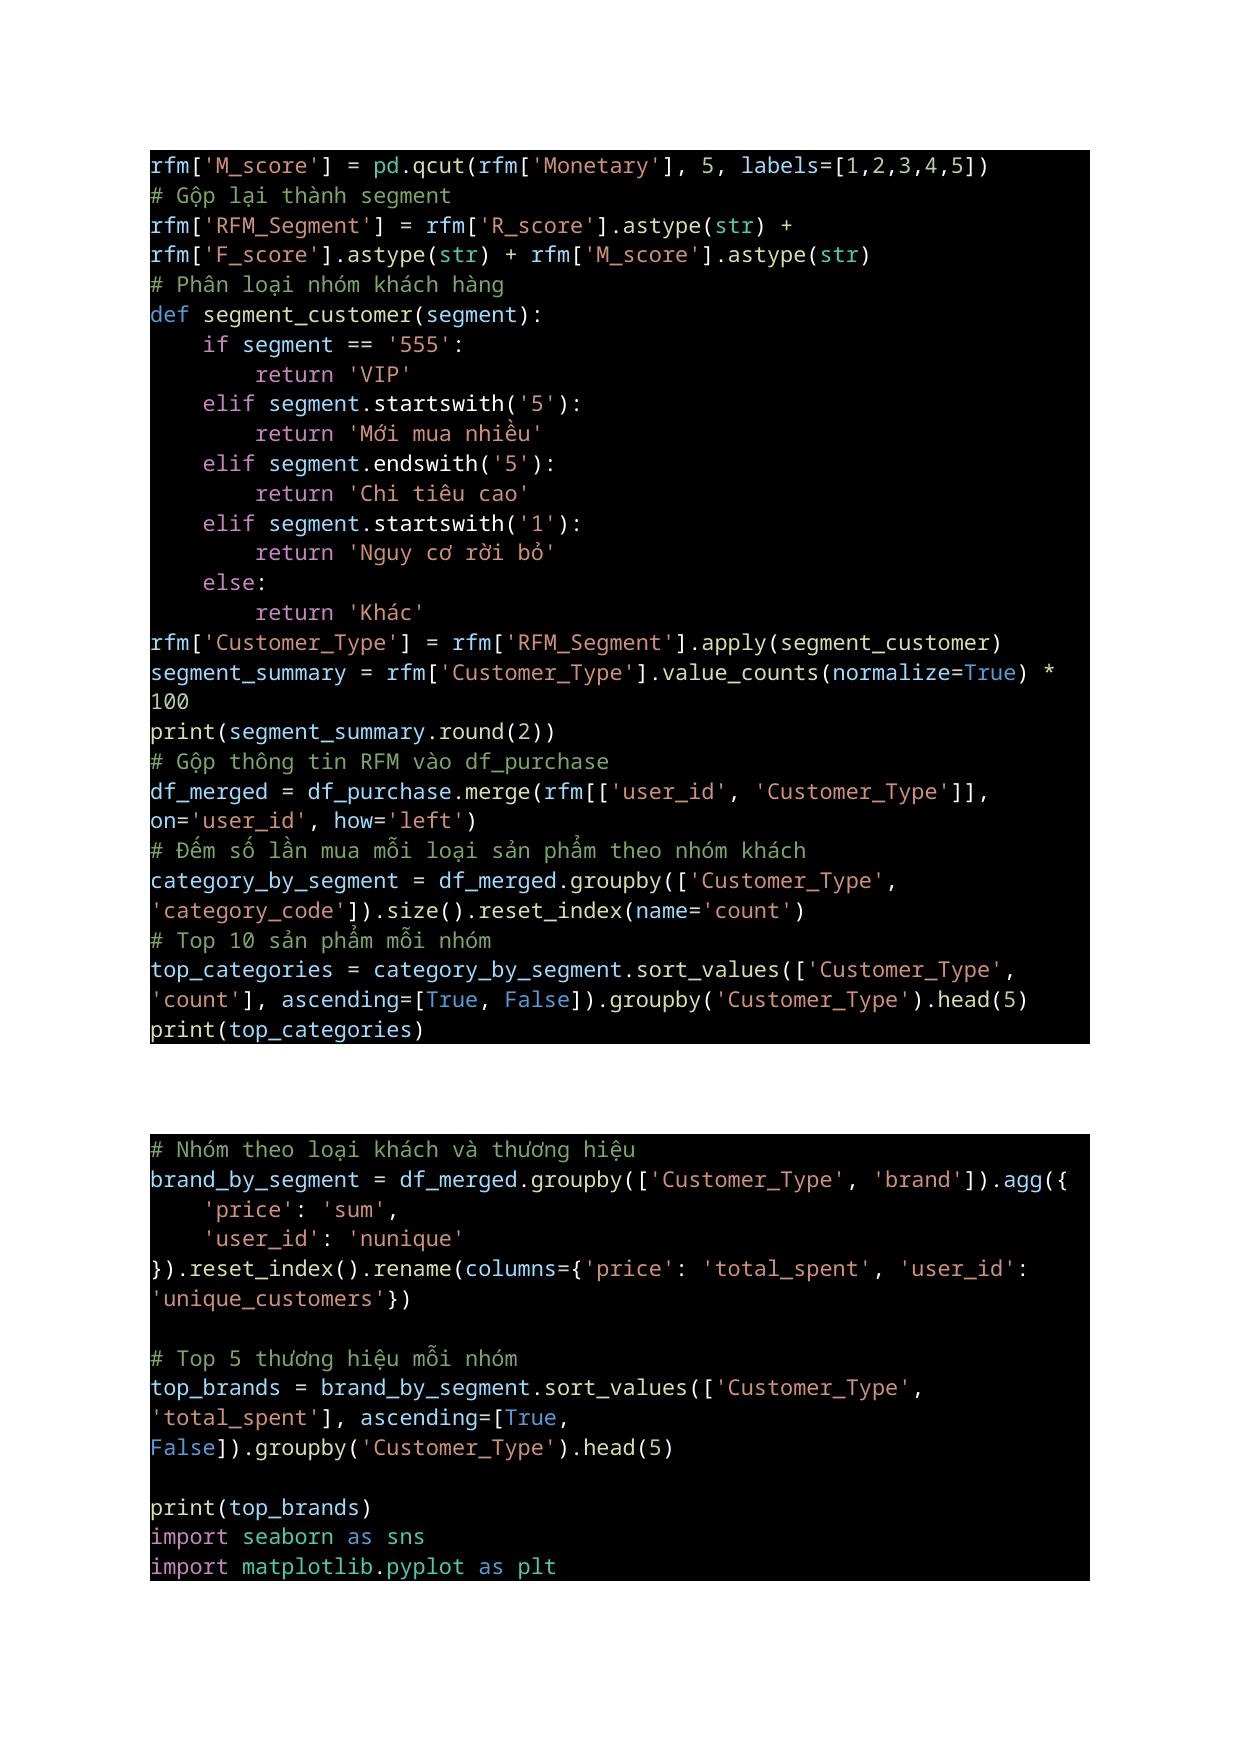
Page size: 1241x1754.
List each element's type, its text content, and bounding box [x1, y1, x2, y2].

text else: [150, 567, 1090, 597]
text df_merged = df_purchase.merge(rfm[['user_id', 'Customer_Type']], on='user_id', how='left') [150, 776, 1090, 835]
text # Top 5 thương hiệu mỗi nhóm [150, 1342, 1090, 1372]
text rfm['RFM_Segment'] = rfm['R_score'].astype(str) + rfm['F_score'].astype(str) + rfm['M_score'].astype(str) [150, 209, 1090, 269]
text 'user_id': 'nunique' [150, 1223, 1090, 1253]
text print(top_categories) [150, 1014, 1090, 1044]
text # Nhóm theo loại khách và thương hiệu [150, 1134, 1090, 1164]
text segment_summary = rfm['Customer_Type'].value_counts(normalize=True) * 100 [150, 656, 1090, 716]
text return 'Chi tiêu cao' [150, 478, 1090, 507]
text # Đếm số lần mua mỗi loại sản phẩm theo nhóm khách [150, 835, 1090, 865]
text elif segment.startswith('5'): [150, 388, 1090, 418]
text print(top_brands) [150, 1491, 1090, 1521]
text top_categories = category_by_segment.sort_values(['Customer_Type', 'count'], ascending=[True, False]).groupby('Customer_Type').head(5) [150, 954, 1090, 1014]
text elif segment.endswith('5'): [150, 448, 1090, 478]
text # Gộp lại thành segment [150, 180, 1090, 209]
text }).reset_index().rename(columns={'price': 'total_spent', 'user_id': 'unique_customers'}) [150, 1253, 1090, 1313]
text rfm['M_score'] = pd.qcut(rfm['Monetary'], 5, labels=[1,2,3,4,5]) [150, 150, 1090, 180]
text return 'Nguy cơ rời bỏ' [150, 537, 1090, 567]
text return 'VIP' [150, 358, 1090, 388]
text import seaborn as sns [150, 1521, 1090, 1551]
text 'price': 'sum', [150, 1193, 1090, 1223]
text category_by_segment = df_merged.groupby(['Customer_Type', 'category_code']).size().reset_index(name='count') [150, 865, 1090, 924]
text brand_by_segment = df_merged.groupby(['Customer_Type', 'brand']).agg({ [150, 1164, 1090, 1193]
text # Phân loại nhóm khách hàng [150, 269, 1090, 299]
text # Top 10 sản phẩm mỗi nhóm [150, 924, 1090, 954]
text rfm['Customer_Type'] = rfm['RFM_Segment'].apply(segment_customer) [150, 627, 1090, 656]
text print(segment_summary.round(2)) [150, 716, 1090, 746]
text elif segment.startswith('1'): [150, 507, 1090, 537]
text # Gộp thông tin RFM vào df_purchase [150, 746, 1090, 776]
text return 'Mới mua nhiều' [150, 418, 1090, 448]
text def segment_customer(segment): [150, 299, 1090, 329]
text if segment == '555': [150, 329, 1090, 358]
text import matplotlib.pyplot as plt [150, 1551, 1090, 1581]
text return 'Khác' [150, 597, 1090, 627]
text top_brands = brand_by_segment.sort_values(['Customer_Type', 'total_spent'], ascending=[True, False]).groupby('Customer_Type').head(5) [150, 1372, 1090, 1462]
